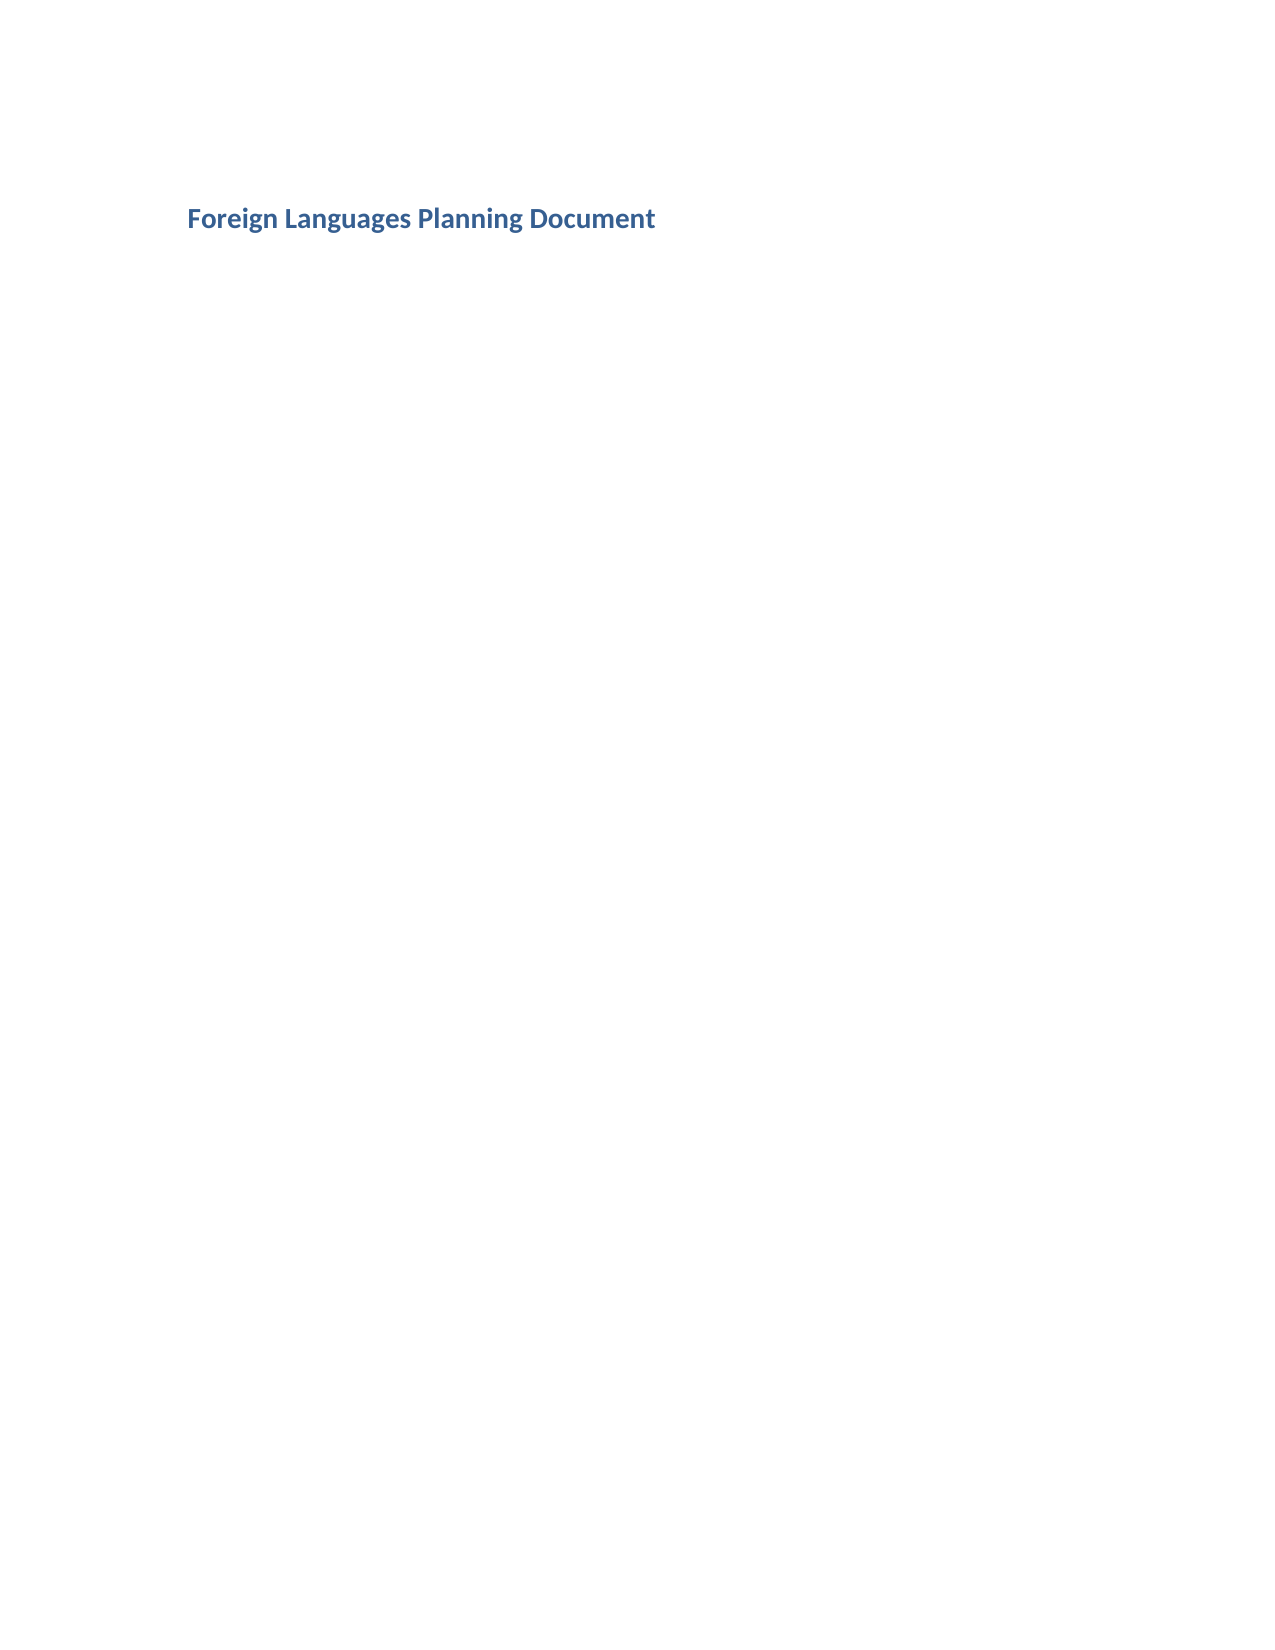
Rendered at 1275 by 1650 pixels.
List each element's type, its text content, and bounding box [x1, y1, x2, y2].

subtitle Foreign Languages Planning Document [187, 200, 1087, 236]
